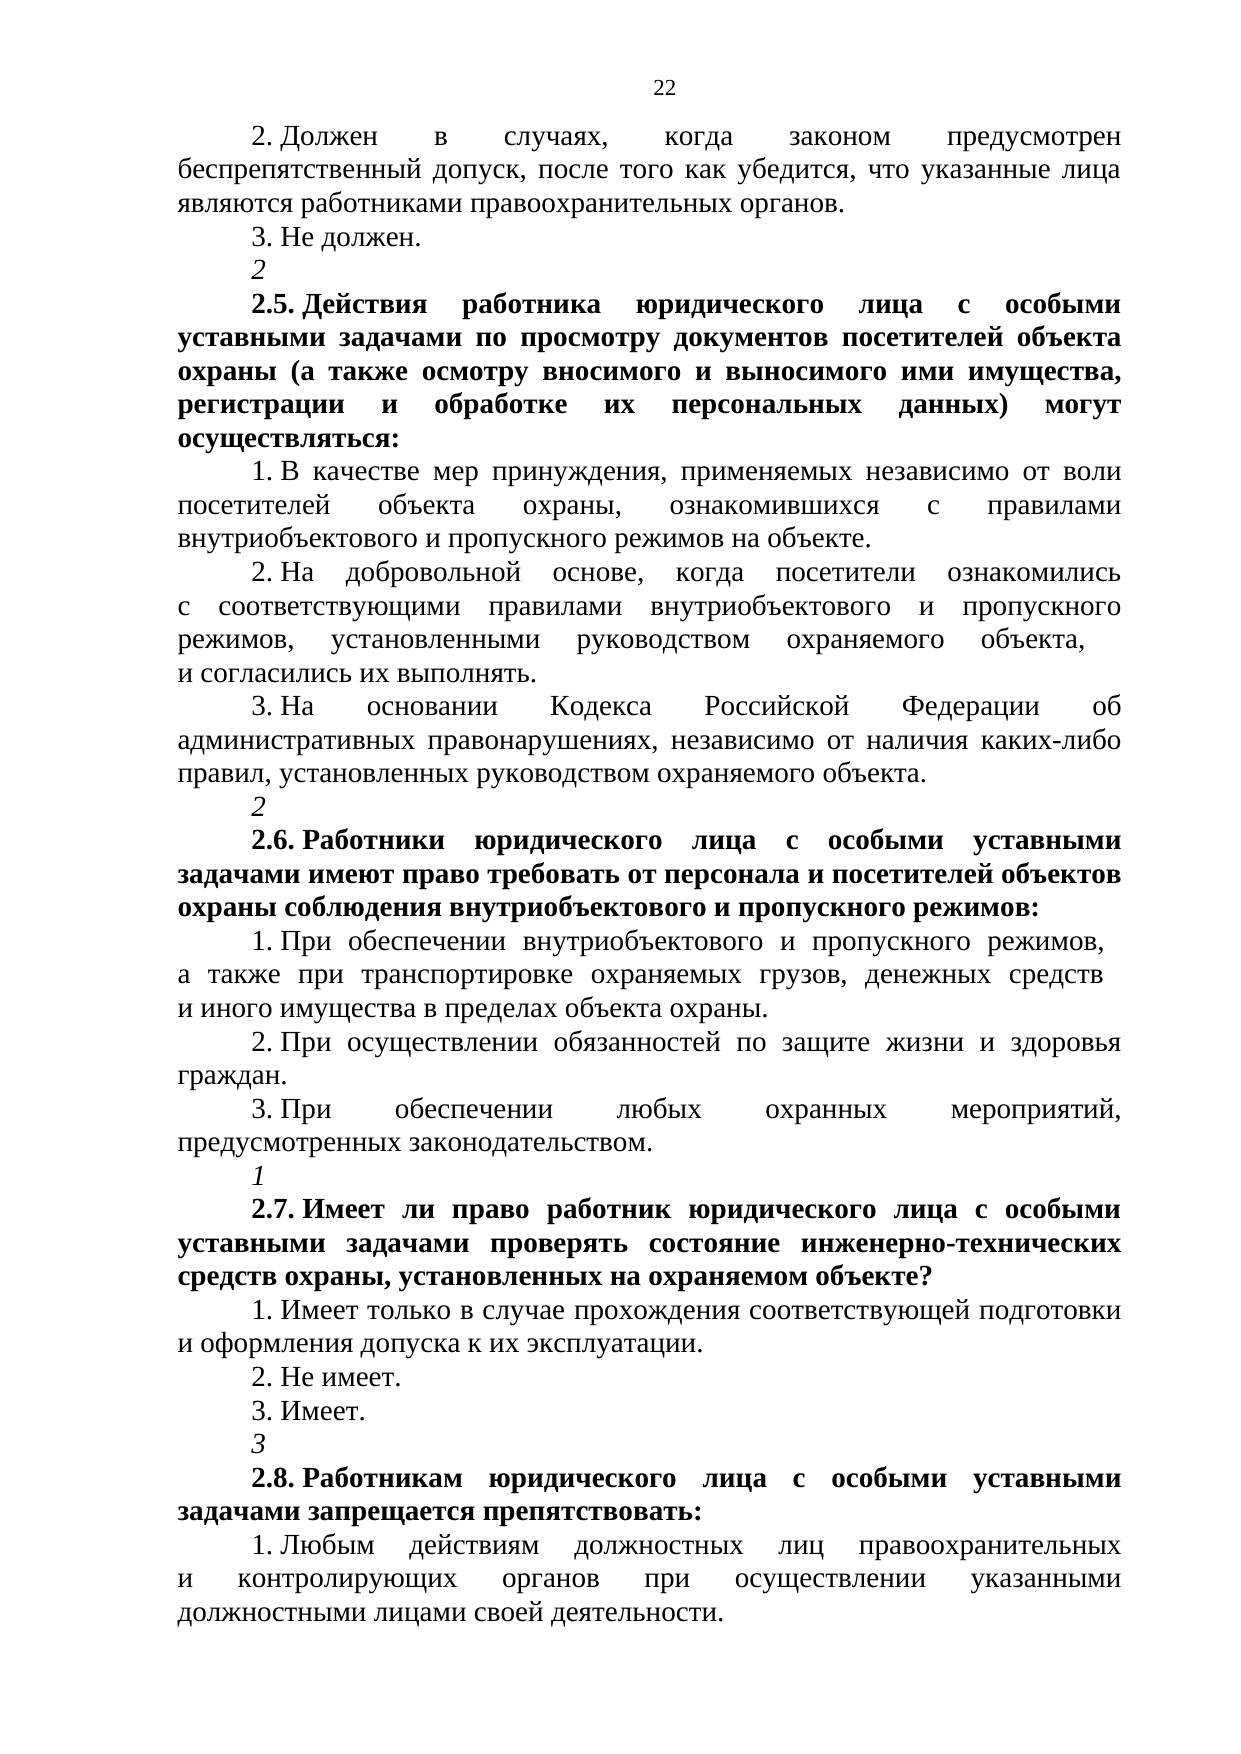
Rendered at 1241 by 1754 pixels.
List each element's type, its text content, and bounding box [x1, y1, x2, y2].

text 1. В качестве мер принуждения, применяемых независимо от воли посетителей объекта охраны, ознакомившихся с правилами внутриобъектового и пропускного режимов на объекте. [177, 453, 1122, 554]
text 2. Должен в случаях, когда законом предусмотрен беспрепятственный допуск, после того как убедится, что указанные лица являются работниками правоохранительных органов. [177, 118, 1122, 219]
text 1. Имеет только в случае прохождения соответствующей подготовки и оформления допуска к их эксплуатации. [177, 1292, 1122, 1359]
text 2 [177, 789, 1122, 822]
text 1. Любым действиям должностных лиц правоохранительных и контролирующих органов при осуществлении указанными должностными лицами своей деятельности. [177, 1527, 1122, 1627]
text 3. При обеспечении любых охранных мероприятий, предусмотренных законодательством. [177, 1091, 1122, 1158]
text 2.6. Работники юридического лица с особыми уставными задачами имеют право требовать от персонала и посетителей объектов охраны соблюдения внутриобъектового и пропускного режимов: [177, 822, 1122, 923]
text 2.8. Работникам юридического лица с особыми уставными задачами запрещается препятствовать: [177, 1460, 1122, 1527]
text 3. Не должен. [177, 219, 1122, 252]
text 3. На основании Кодекса Российской Федерации об административных правонарушениях, независимо от наличия каких-либо правил, установленных руководством охраняемого объекта. [177, 688, 1122, 789]
text 3 [177, 1426, 1122, 1460]
text 3. Имеет. [177, 1393, 1122, 1426]
text 2. При осуществлении обязанностей по защите жизни и здоровья граждан. [177, 1024, 1122, 1091]
text 2. Не имеет. [177, 1359, 1122, 1393]
text 2. На добровольной основе, когда посетители ознакомились с соответствующими правилами внутриобъектового и пропускного режимов, установленными руководством охраняемого объекта, и согласились их выполнять. [177, 554, 1122, 688]
text 1. При обеспечении внутриобъектового и пропускного режимов, а также при транспортировке охраняемых грузов, денежных средств и иного имущества в пределах объекта охраны. [177, 923, 1122, 1024]
text 2 [177, 252, 1122, 286]
text 2.5. Действия работника юридического лица с особыми уставными задачами по просмотру документов посетителей объекта охраны (а также осмотру вносимого и выносимого ими имущества, регистрации и обработке их персональных данных) могут осуществляться: [177, 286, 1122, 453]
text 1 [177, 1158, 1122, 1191]
text 2.7. Имеет ли право работник юридического лица с особыми уставными задачами проверять состояние инженерно-технических средств охраны, установленных на охраняемом объекте? [177, 1191, 1122, 1292]
